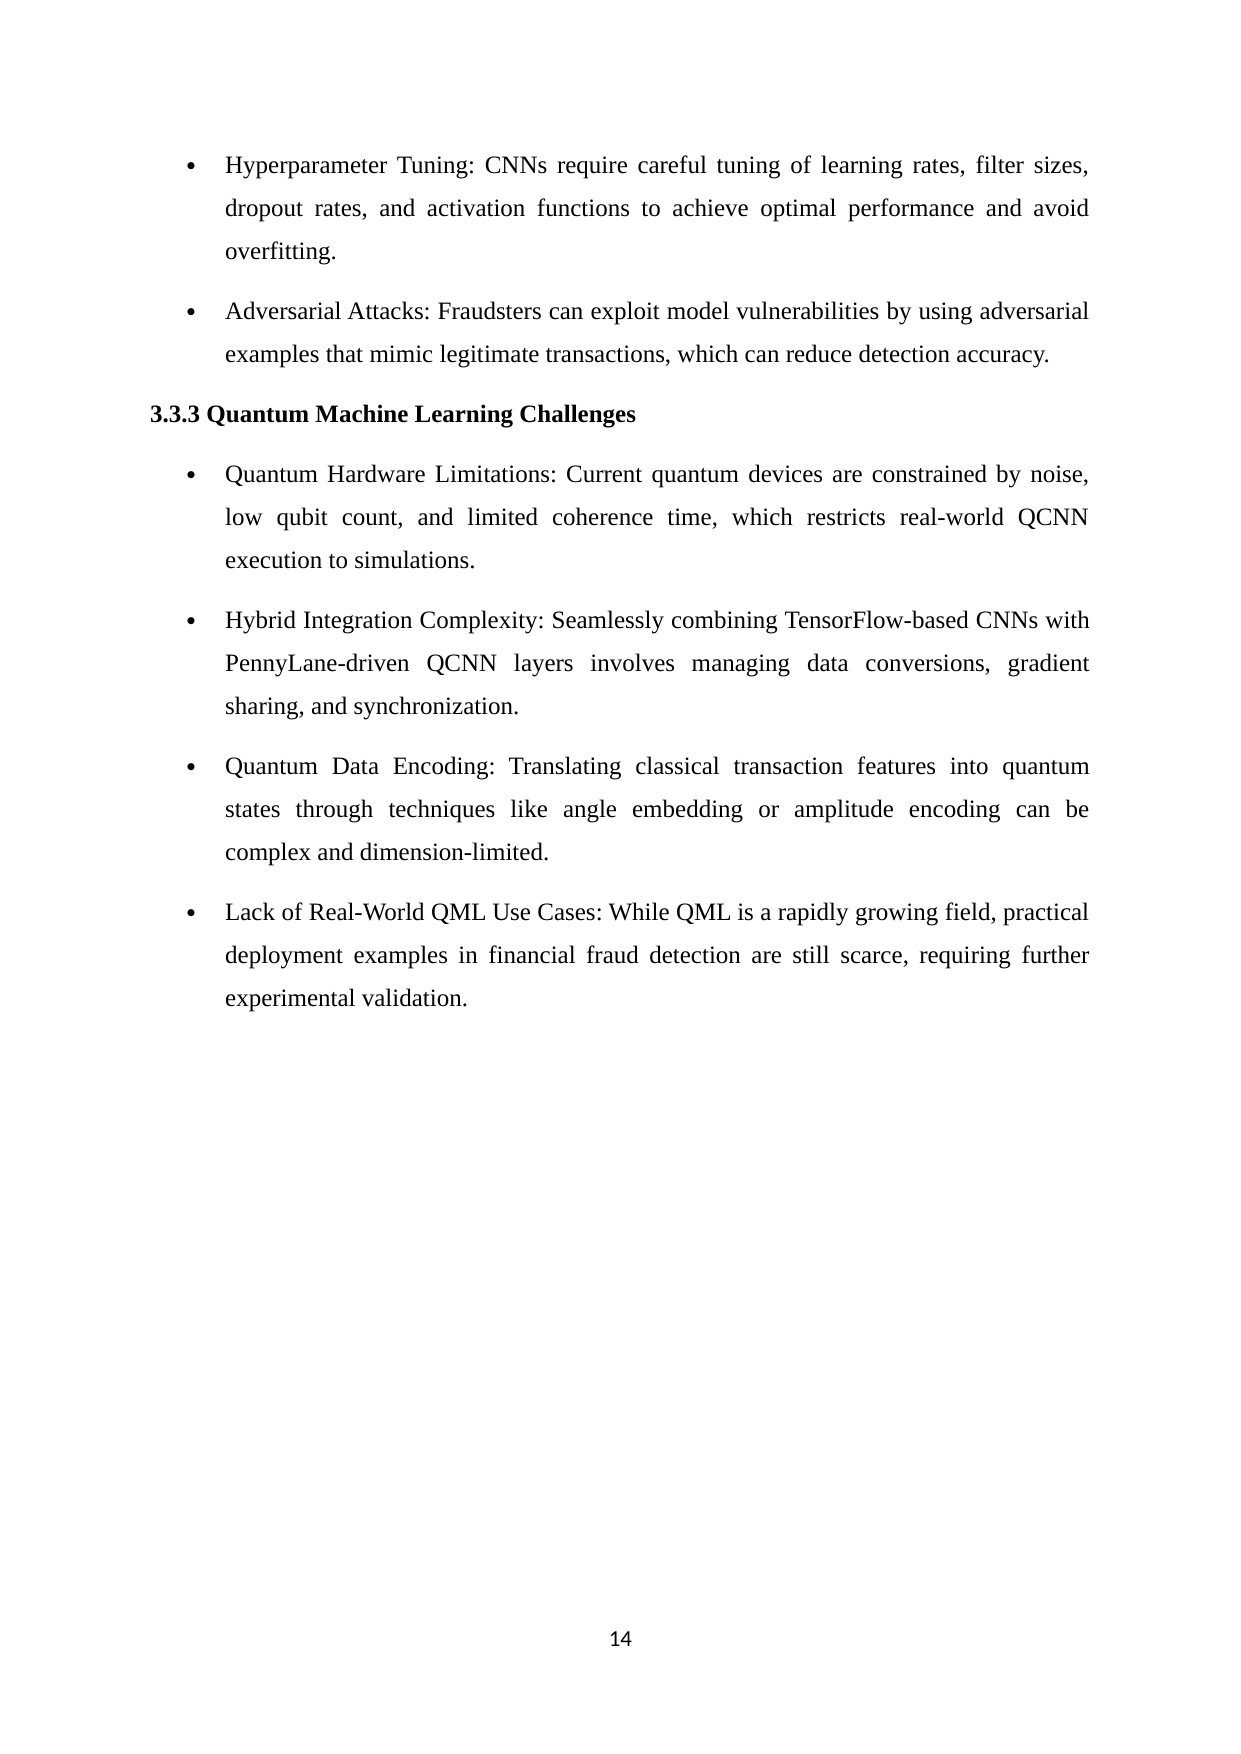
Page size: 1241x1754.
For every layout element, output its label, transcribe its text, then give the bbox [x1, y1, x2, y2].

list Hyperparameter Tuning: CNNs require careful tuning of learning rates, filter sizes, dropout rates, and activation functions to achieve optimal performance and avoid overfitting. [187, 150, 1090, 265]
list Hybrid Integration Complexity: Seamlessly combining TensorFlow-based CNNs with PennyLane-driven QCNN layers involves managing data conversions, gradient sharing, and synchronization. [187, 605, 1090, 720]
text 3.3.3 Quantum Machine Learning Challenges [150, 399, 1090, 428]
list Adversarial Attacks: Fraudsters can exploit model vulnerabilities by using adversarial examples that mimic legitimate transactions, which can reduce detection accuracy. [187, 296, 1090, 368]
list Quantum Hardware Limitations: Current quantum devices are constrained by noise, low qubit count, and limited coherence time, which restricts real-world QCNN execution to simulations. [187, 459, 1090, 574]
list Lack of Real-World QML Use Cases: While QML is a rapidly growing field, practical deployment examples in financial fraud detection are still scarce, requiring further experimental validation. [187, 897, 1090, 1012]
list Quantum Data Encoding: Translating classical transaction features into quantum states through techniques like angle embedding or amplitude encoding can be complex and dimension-limited. [187, 751, 1090, 866]
